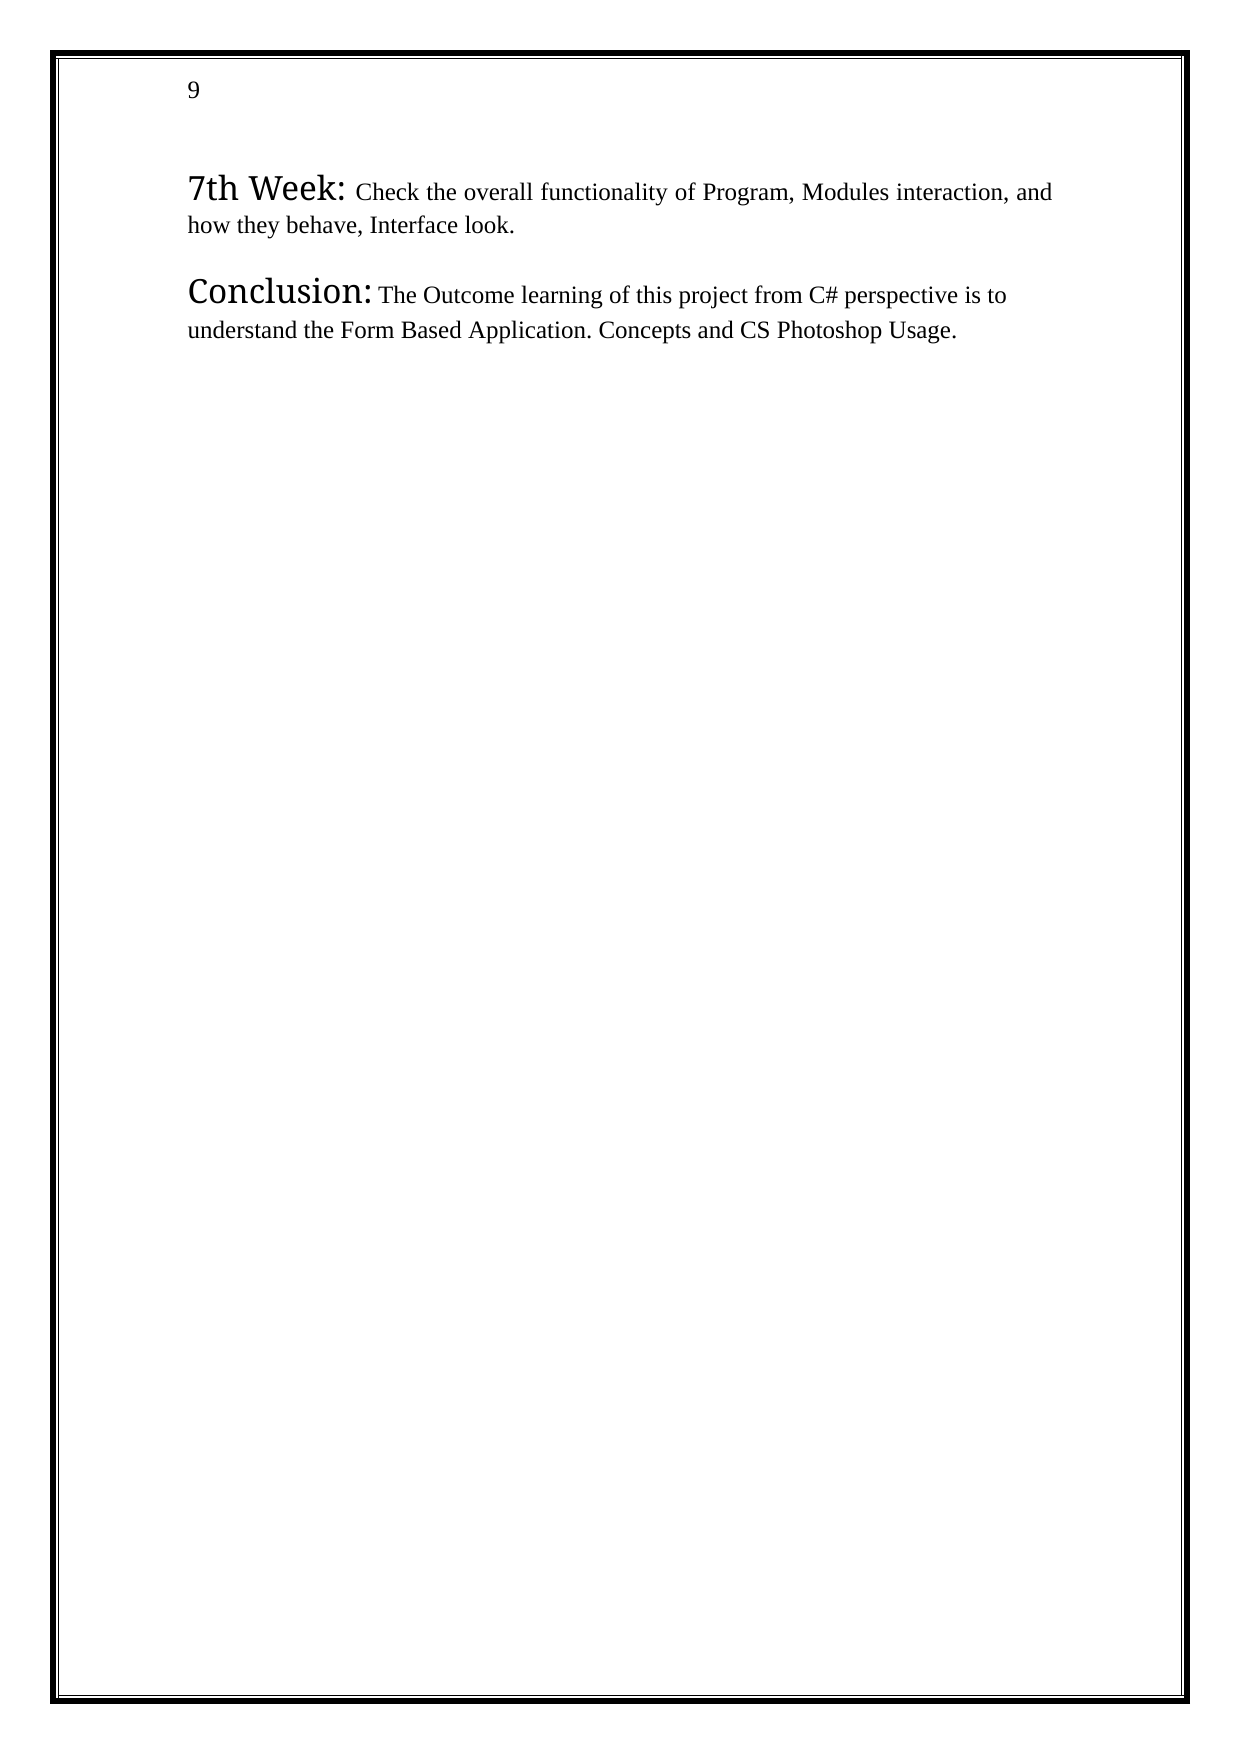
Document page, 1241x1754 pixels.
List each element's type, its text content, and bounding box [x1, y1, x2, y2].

text 7th Week: Check the overall functionality of Program, Modules interaction, and how they behave, Interface look. [187, 165, 1053, 239]
list Conclusion: The Outcome learning of this project from C# perspective is to understand the Form Based Application. Concepts and CS Photoshop Usage. [187, 268, 1053, 344]
